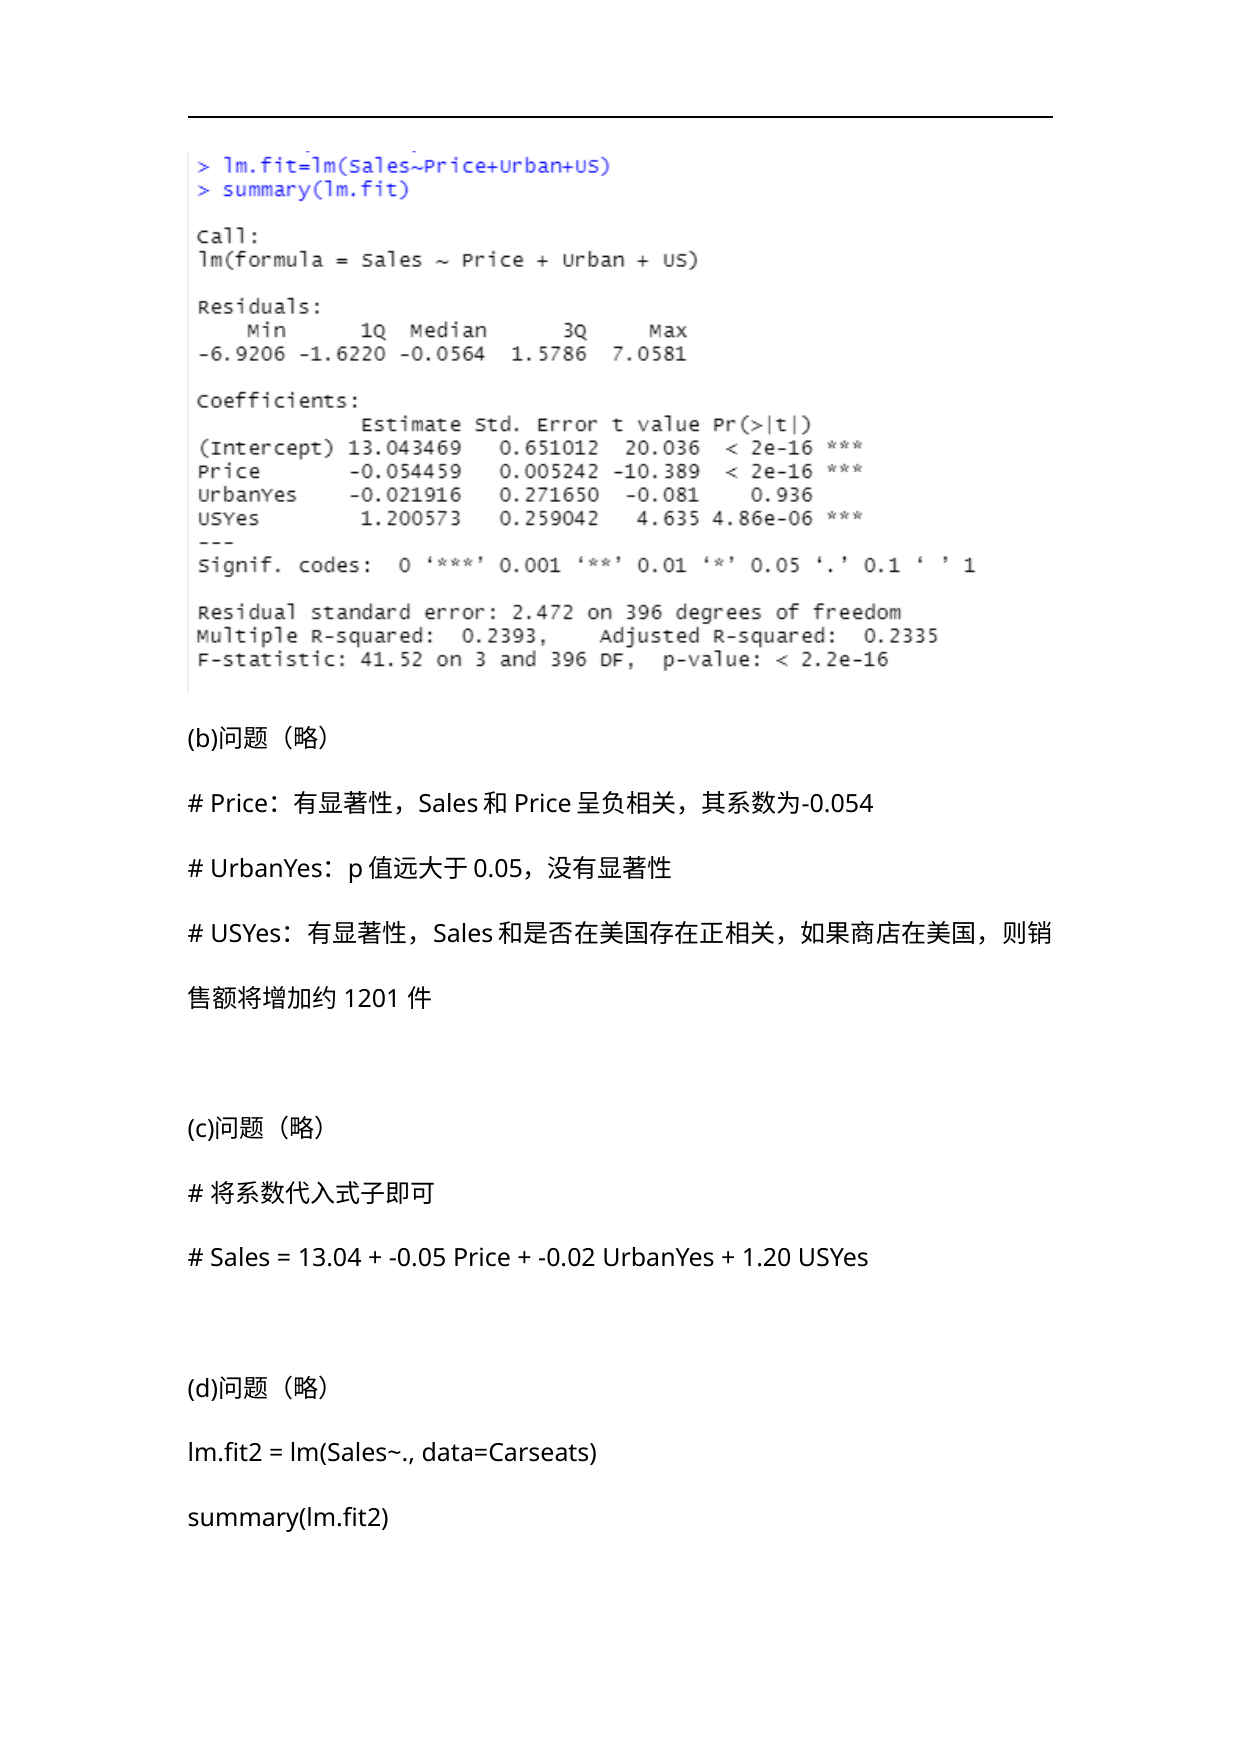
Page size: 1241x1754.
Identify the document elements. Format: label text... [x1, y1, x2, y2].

list (c)问题（略） [187, 1094, 1053, 1159]
list lm.fit2 = lm(Sales~., data=Carseats) [187, 1419, 1053, 1484]
list # 将系数代入式子即可 [187, 1159, 1053, 1224]
list # Sales = 13.04 + -0.05 Price + -0.02 UrbanYes + 1.20 USYes [187, 1224, 1053, 1289]
list (d)问题（略） [187, 1354, 1053, 1419]
picture [187, 151, 999, 693]
list # UrbanYes：p值远大于0.05，没有显著性 [187, 834, 1053, 899]
list # Price：有显著性，Sales和Price呈负相关，其系数为-0.054 [187, 769, 1053, 834]
list # USYes：有显著性，Sales和是否在美国存在正相关，如果商店在美国，则销售额将增加约 1201 件 [187, 899, 1053, 1029]
list summary(lm.fit2) [187, 1484, 1053, 1549]
list (b)问题（略） [187, 704, 1053, 769]
